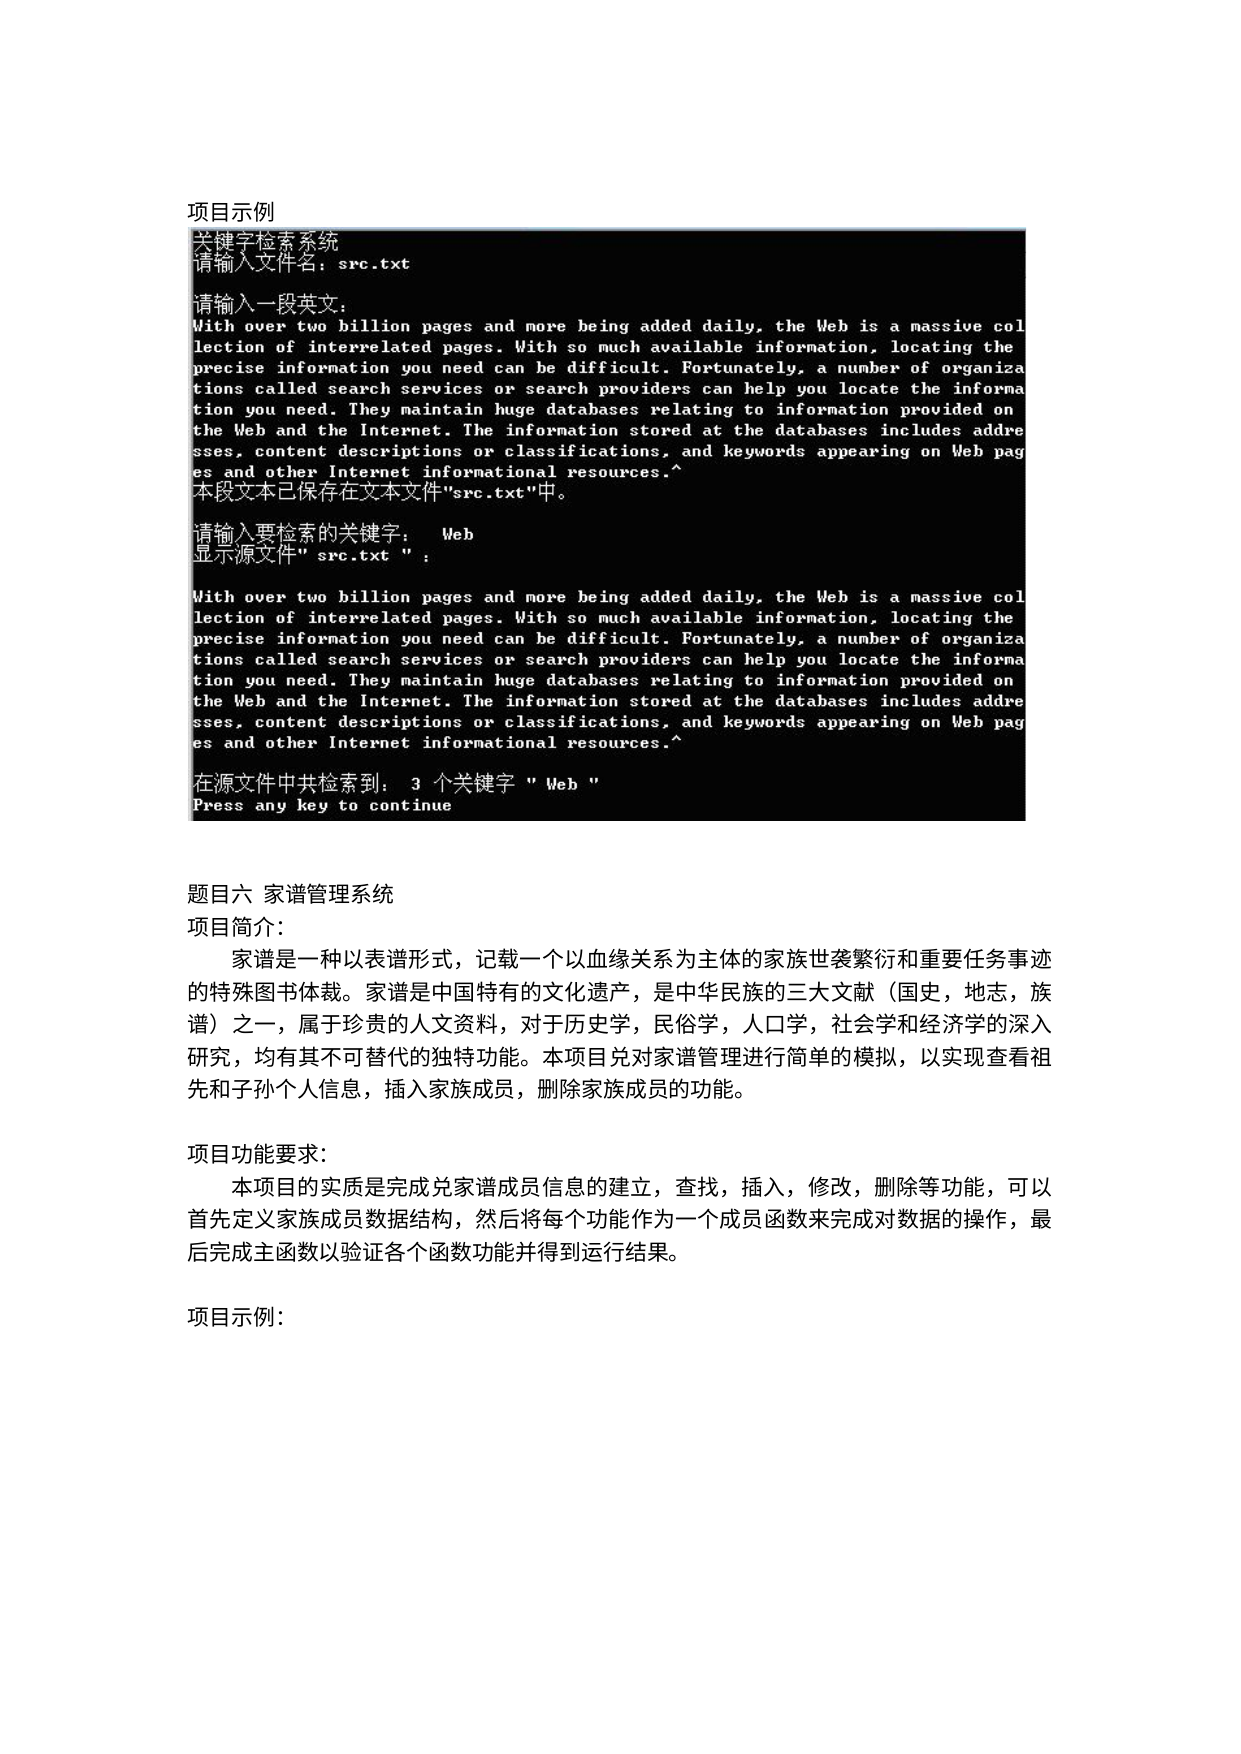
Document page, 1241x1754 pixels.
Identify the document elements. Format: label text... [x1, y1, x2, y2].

text 本项目的实质是完成兑家谱成员信息的建立，查找，插入，修改，删除等功能，可以首先定义家族成员数据结构，然后将每个功能作为一个成员函数来完成对数据的操作，最后完成主函数以验证各个函数功能并得到运行结果。 [187, 1169, 1053, 1267]
text 项目示例： [187, 1299, 1053, 1332]
text 题目六 家谱管理系统 [187, 877, 1053, 909]
text 项目功能要求： [187, 1137, 1053, 1169]
text 家谱是一种以表谱形式，记载一个以血缘关系为主体的家族世袭繁衍和重要任务事迹的特殊图书体裁。家谱是中国特有的文化遗产，是中华民族的三大文献（国史，地志，族谱）之一，属于珍贵的人文资料，对于历史学，民俗学，人口学，社会学和经济学的深入研究，均有其不可替代的独特功能。本项目兑对家谱管理进行简单的模拟，以实现查看祖先和子孙个人信息，插入家族成员，删除家族成员的功能。 [187, 942, 1053, 1104]
text 项目简介： [187, 909, 1053, 942]
text 项目示例 [187, 194, 1053, 227]
picture [187, 227, 1027, 821]
